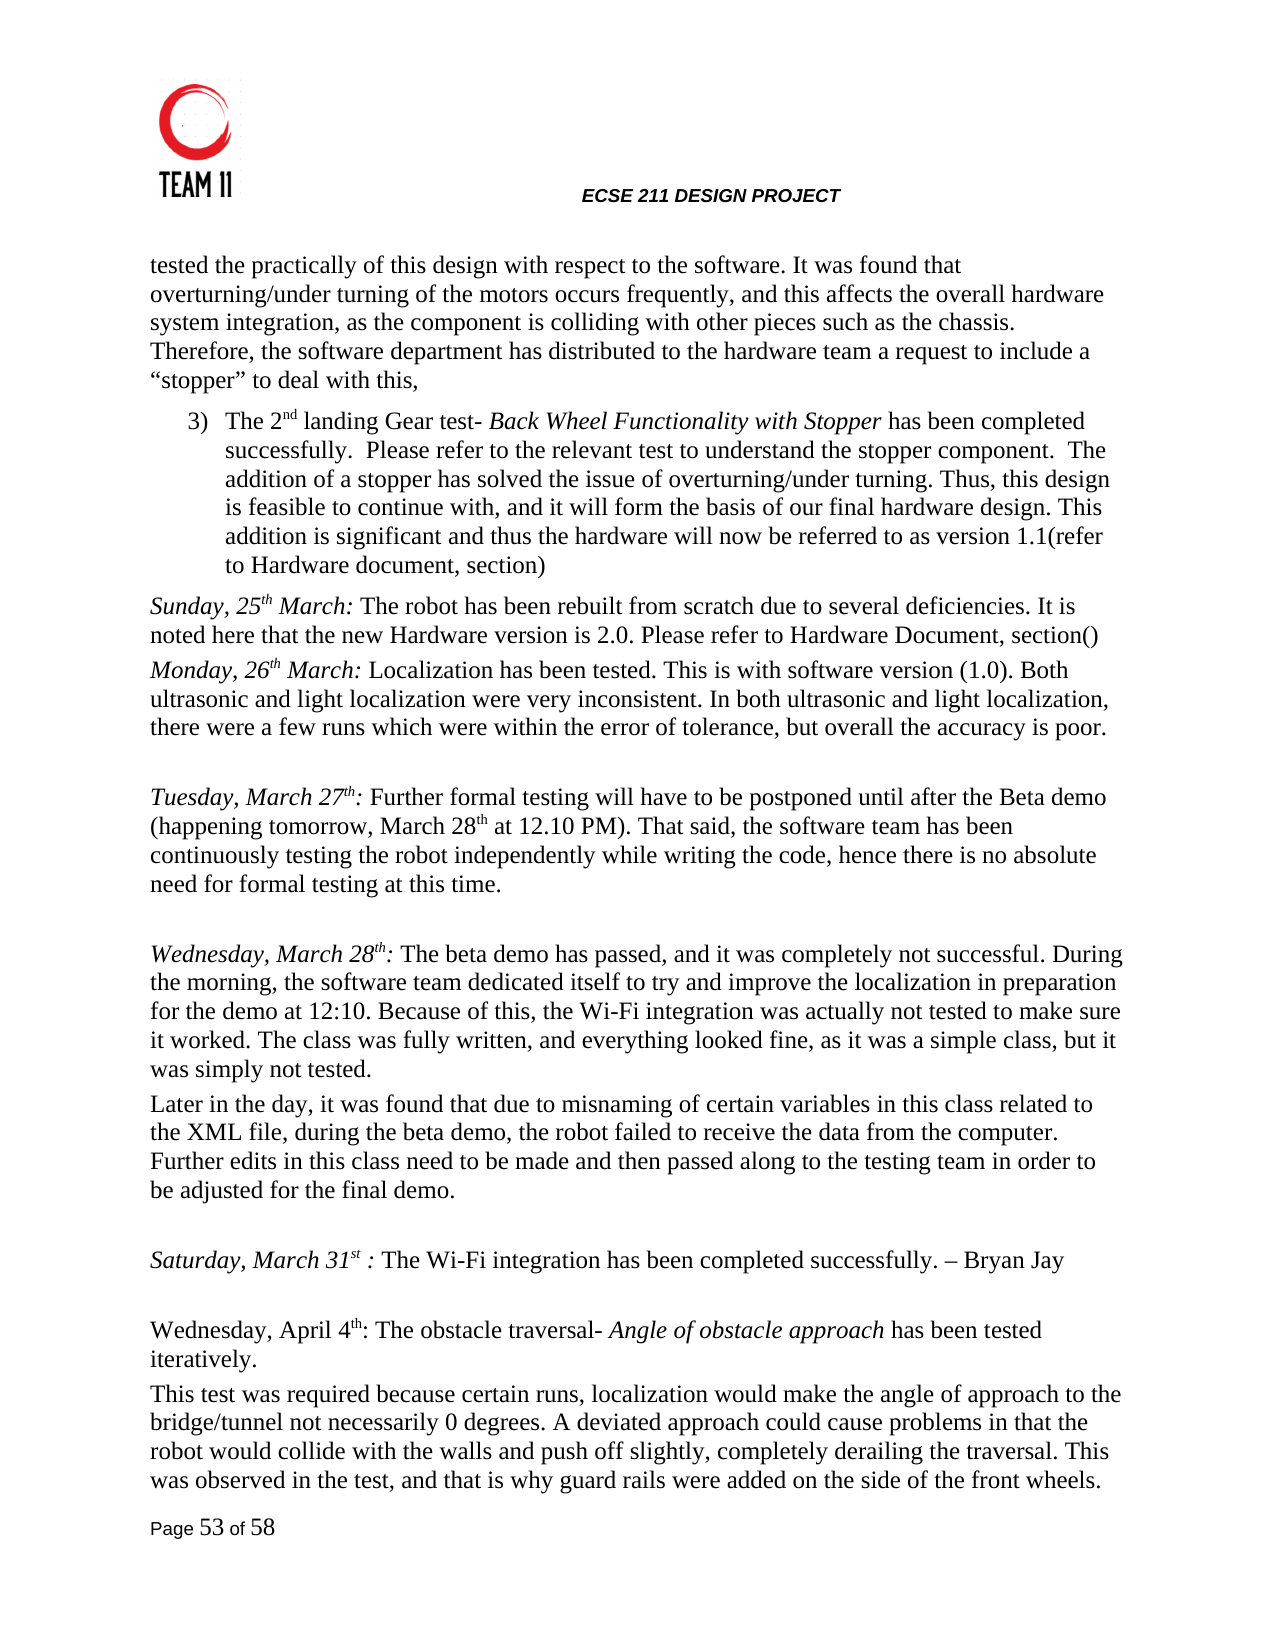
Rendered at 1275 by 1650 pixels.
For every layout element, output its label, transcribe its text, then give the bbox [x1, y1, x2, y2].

picture [151, 75, 242, 203]
subtitle Sunday, 25th March: The robot has been rebuilt from scratch due to several deficiencies. It is noted here that the new Hardware version is 2.0. Please refer to Hardware Document, section() [150, 591, 1125, 649]
text Saturday, March 31st : The Wi-Fi integration has been completed successfully. – Bryan Jay [150, 1245, 1125, 1274]
text Monday, 26th March: Localization has been tested. This is with software version (1.0). Both ultrasonic and light localization were very inconsistent. In both ultrasonic and light localization, there were a few runs which were within the error of tolerance, but overall the accuracy is poor. [150, 655, 1125, 741]
text Wednesday, April 4th: The obstacle traversal- Angle of obstacle approach has been tested iteratively. [150, 1315, 1125, 1372]
text Later in the day, it was found that due to misnaming of certain variables in this class related to the XML file, during the beta demo, the robot failed to receive the data from the computer. Further edits in this class need to be made and then passed along to the testing team in order to be adjusted for the final demo. [150, 1089, 1125, 1204]
text Tuesday, March 27th: Further formal testing will have to be postponed until after the Beta demo (happening tomorrow, March 28th at 12.10 PM). That said, the software team has been continuously testing the robot independently while writing the code, hence there is no absolute need for formal testing at this time. [150, 782, 1125, 897]
subtitle The 2nd landing Gear test- Back Wheel Functionality with Stopper has been completed successfully. Please refer to the relevant test to understand the stopper component. The addition of a stopper has solved the issue of overturning/under turning. Thus, this design is feasible to continue with, and it will form the basis of our final hardware design. This addition is significant and thus the hardware will now be referred to as version 1.1(refer to Hardware document, section) [187, 406, 1125, 579]
text Wednesday, March 28th: The beta demo has passed, and it was completely not successful. During the morning, the software team dedicated itself to try and improve the localization in preparation for the demo at 12:10. Because of this, the Wi-Fi integration was actually not tested to make sure it worked. The class was fully written, and everything looked fine, as it was a simple class, but it was simply not tested. [150, 939, 1125, 1082]
